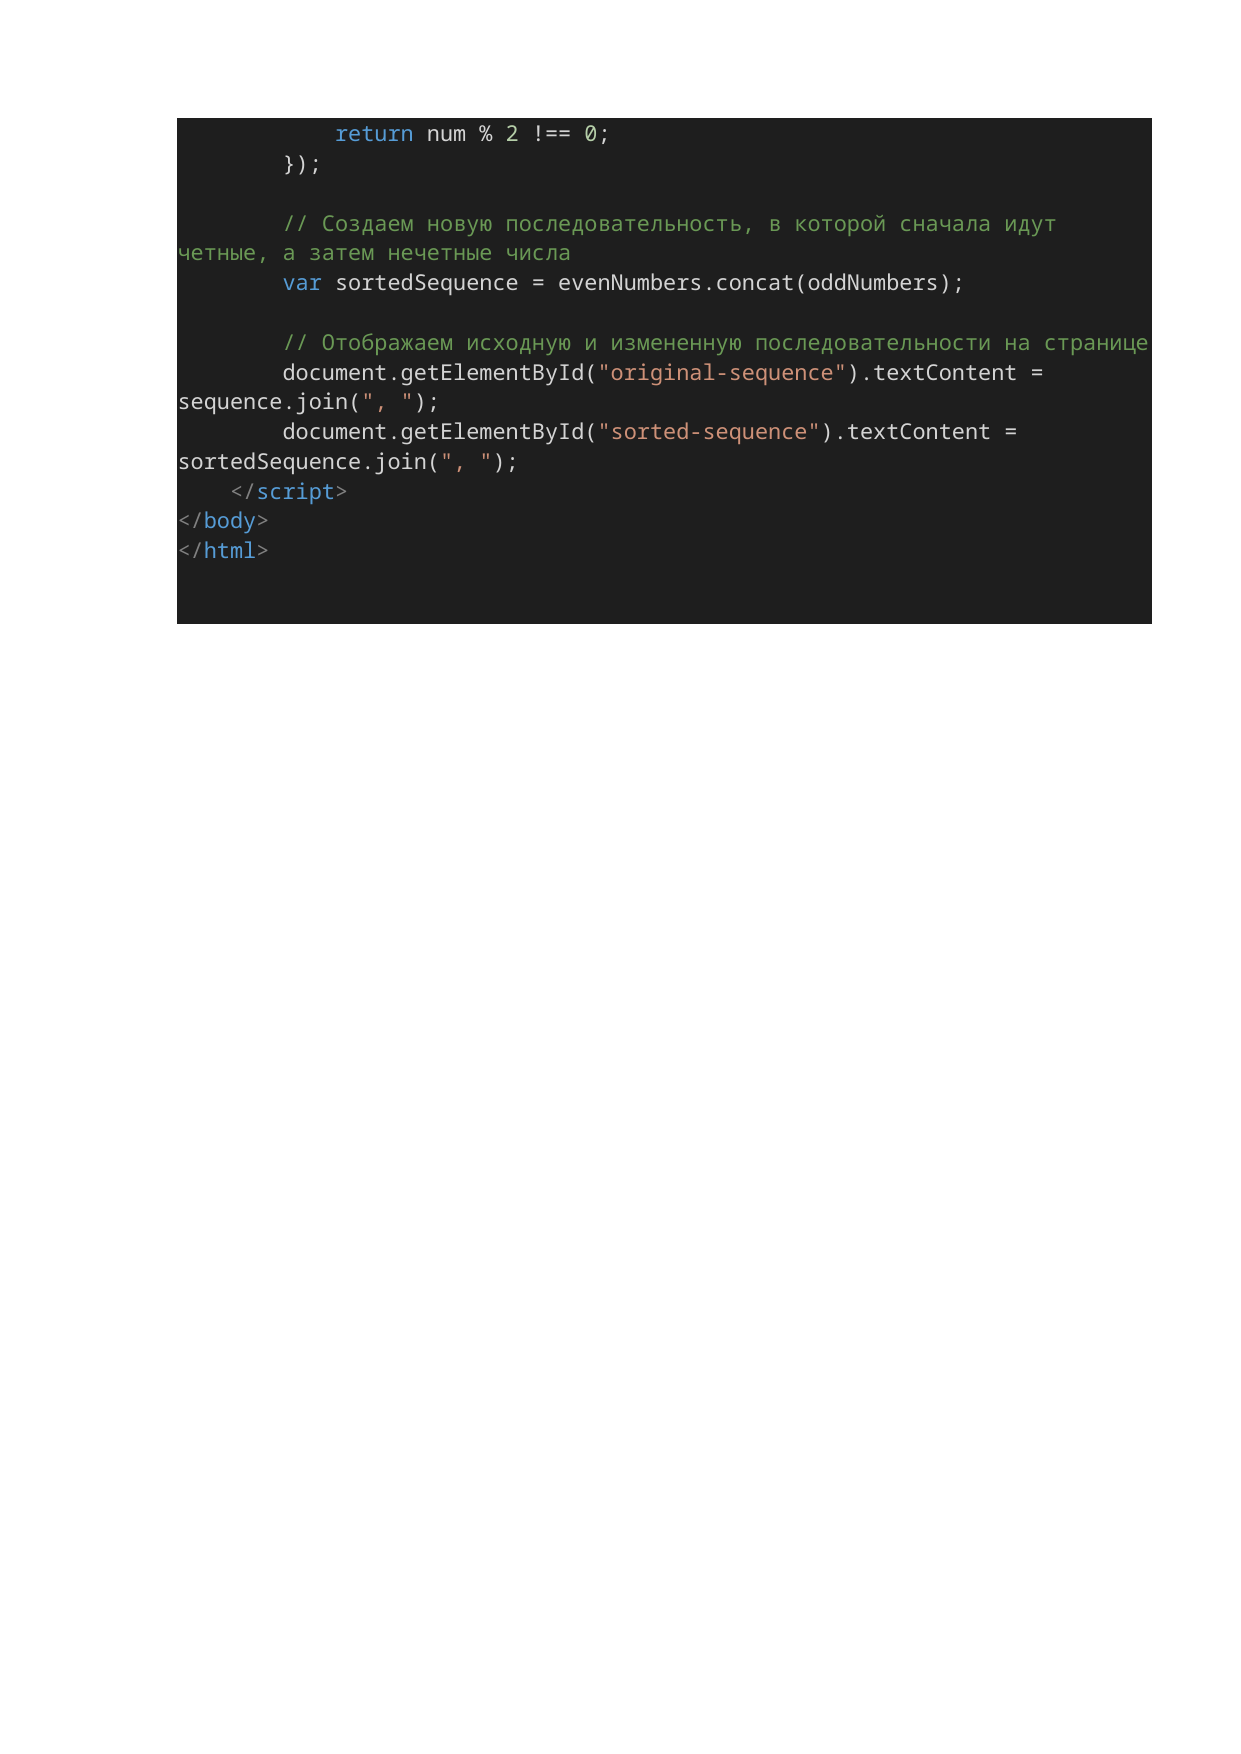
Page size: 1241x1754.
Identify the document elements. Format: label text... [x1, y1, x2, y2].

text </html> [177, 535, 1152, 565]
text return num % 2 !== 0; [177, 118, 1152, 148]
text }); [177, 148, 1152, 178]
text </script> [177, 476, 1152, 505]
text document.getElementById("sorted-sequence").textContent = sortedSequence.join(", "); [177, 416, 1152, 476]
text // Отображаем исходную и измененную последовательности на странице [177, 327, 1152, 356]
text document.getElementById("original-sequence").textContent = sequence.join(", "); [177, 356, 1152, 416]
text // Создаем новую последовательность, в которой сначала идут четные, а затем нечетные числа [177, 207, 1152, 267]
text var sortedSequence = evenNumbers.concat(oddNumbers); [177, 267, 1152, 297]
text </body> [177, 505, 1152, 535]
